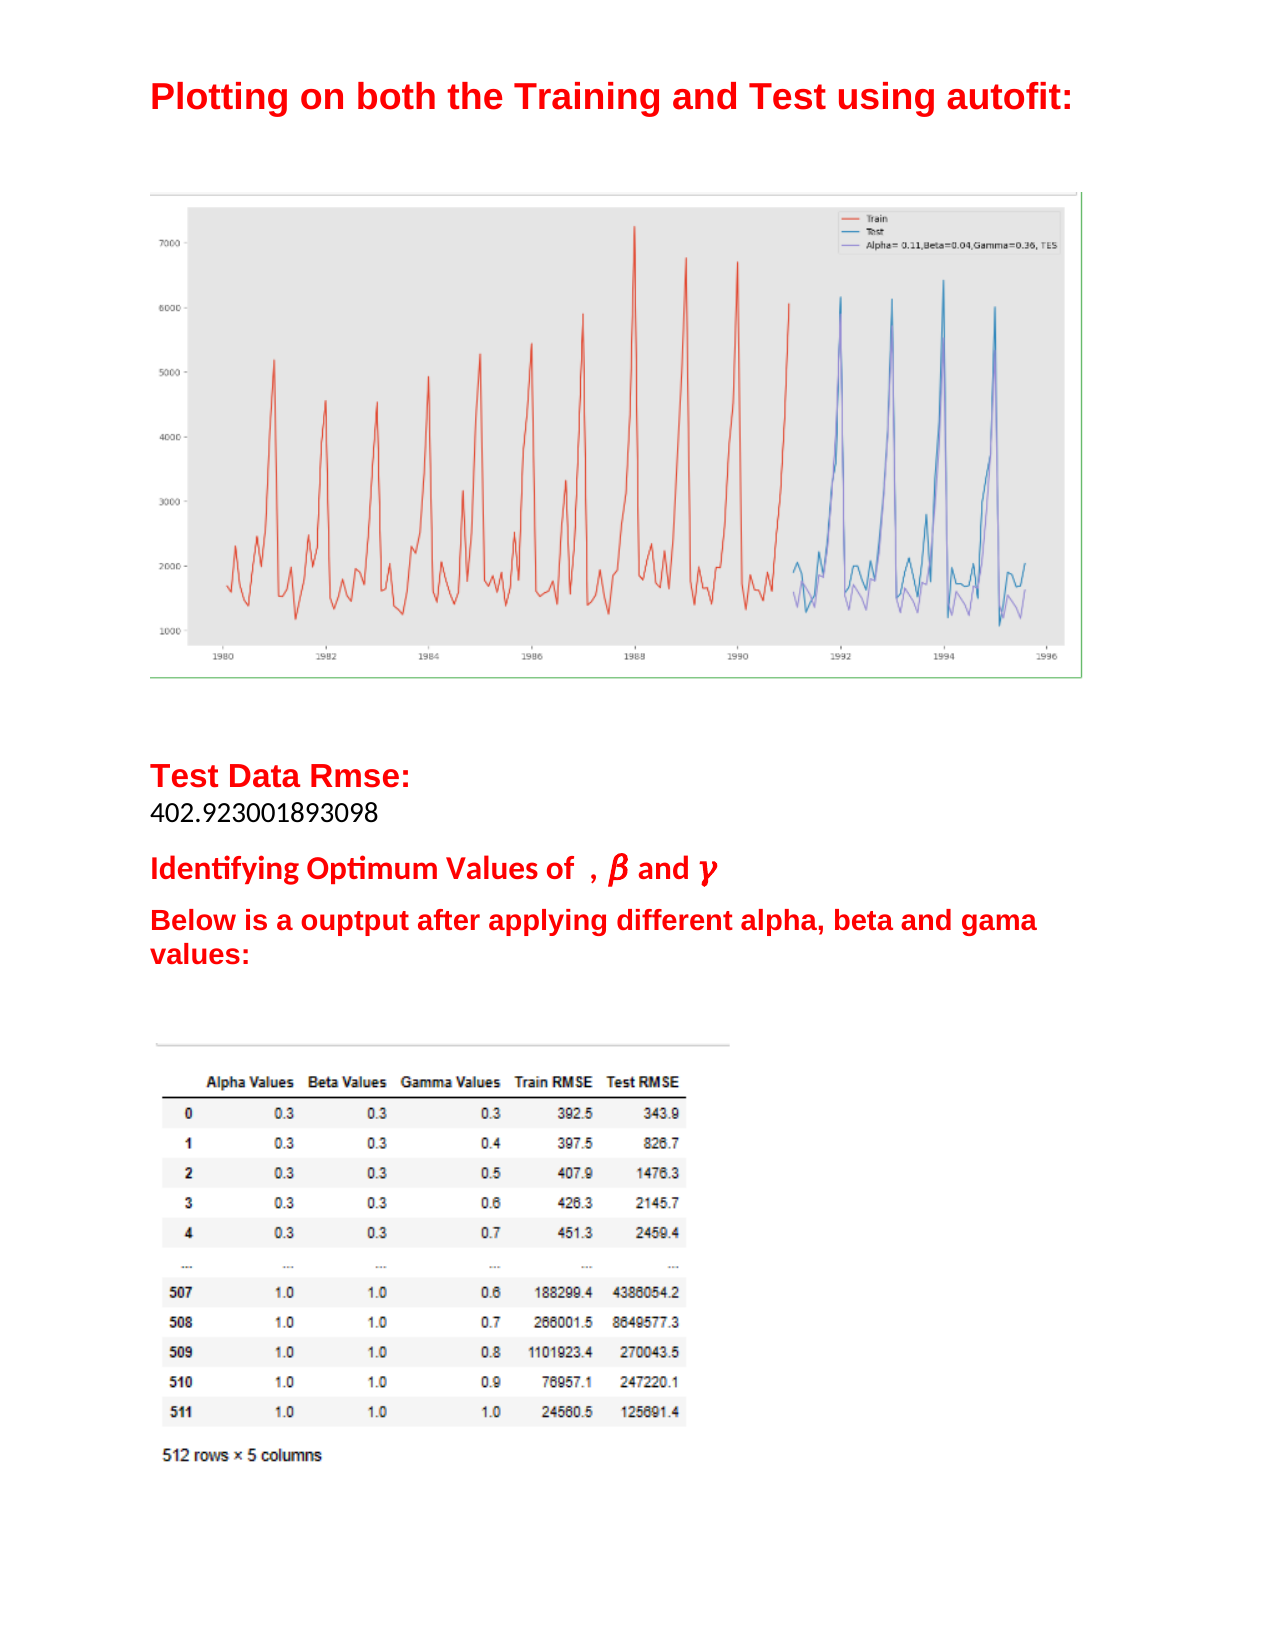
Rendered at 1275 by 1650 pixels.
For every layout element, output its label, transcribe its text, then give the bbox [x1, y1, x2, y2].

picture [150, 192, 1086, 681]
text Plotting on both the Training and Test using autofit: [150, 74, 1125, 117]
text 402.923001893098 [150, 794, 1125, 830]
text Test Data Rmse: [150, 756, 1125, 794]
picture [150, 1043, 730, 1485]
text Below is a ouptput after applying different alpha, beta and gama values: [150, 903, 1125, 970]
text Identifying Optimum Values of , 𝛽 and 𝛾 [150, 846, 1125, 887]
